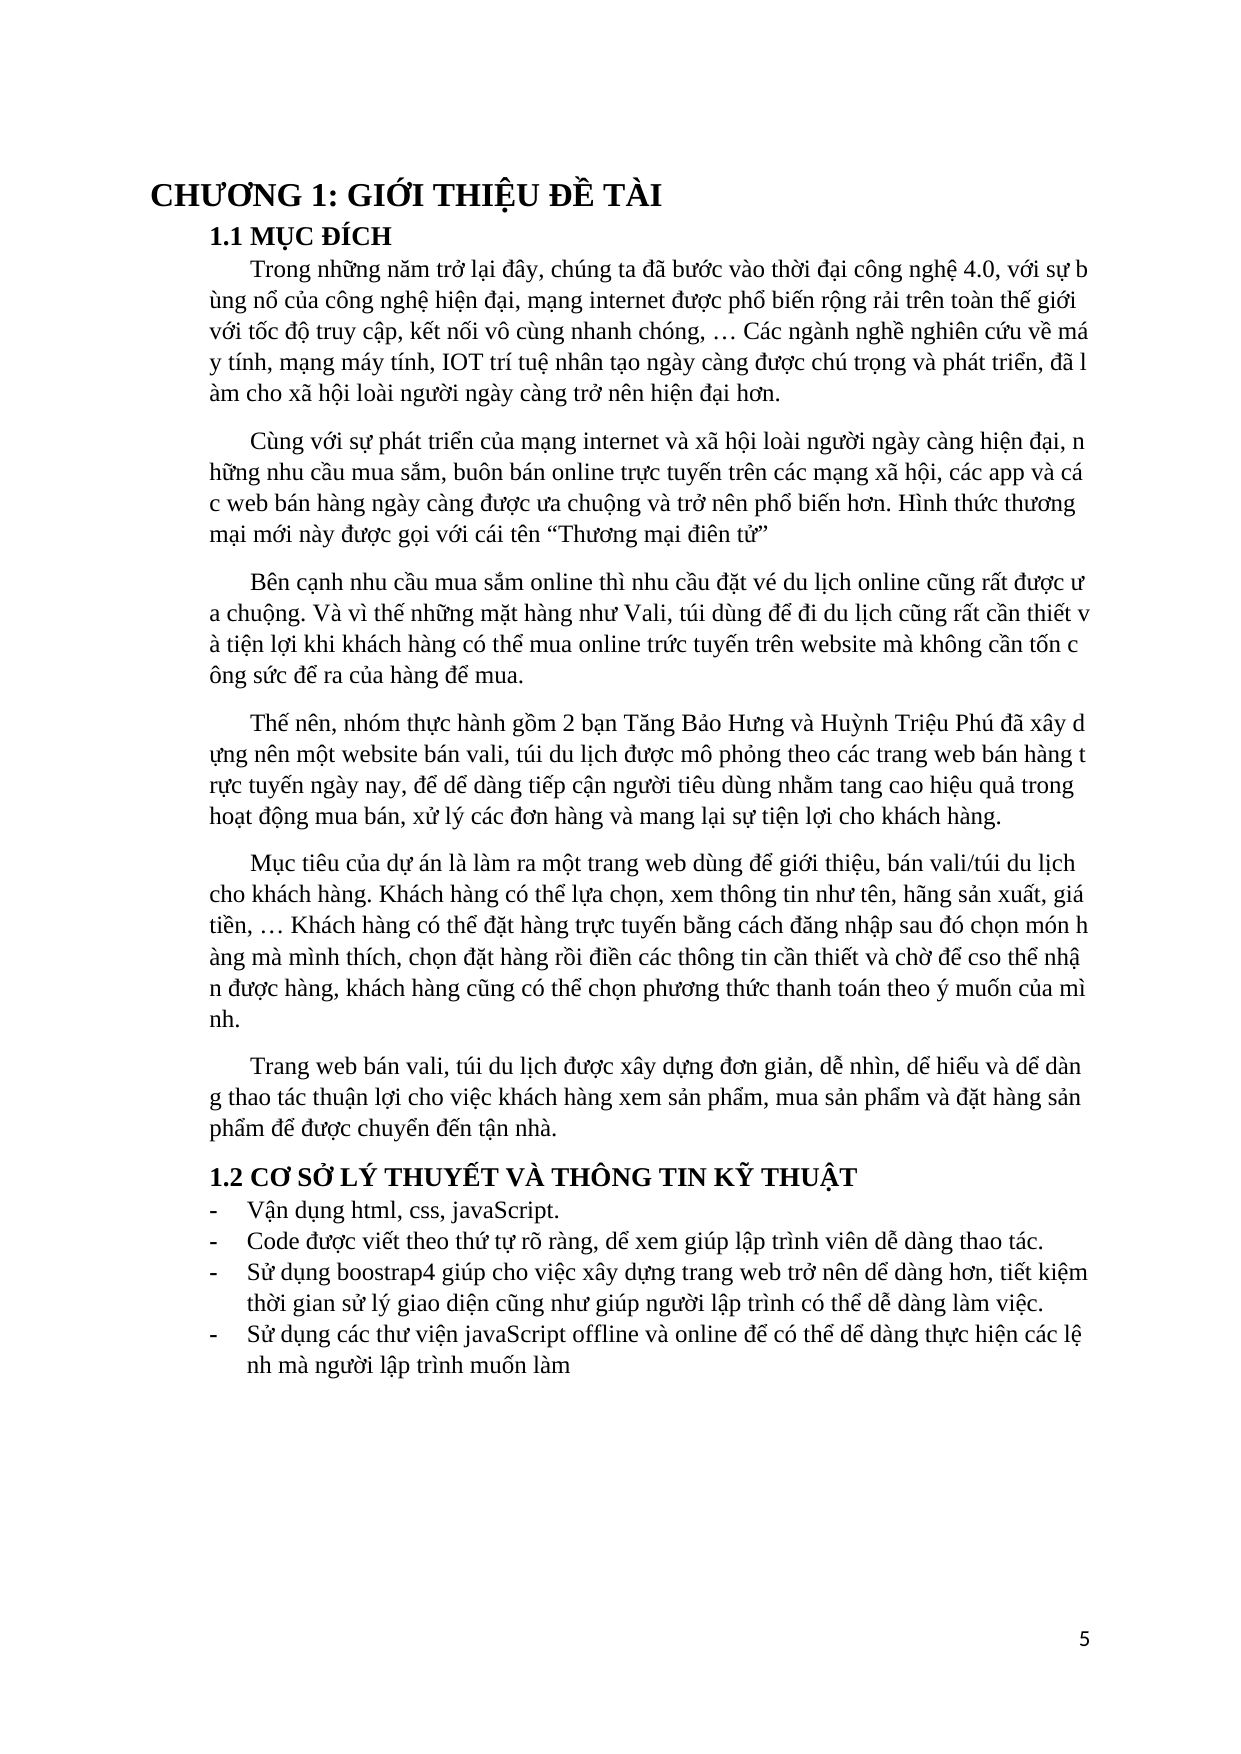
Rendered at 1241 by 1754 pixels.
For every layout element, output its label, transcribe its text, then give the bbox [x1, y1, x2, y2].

text Trong những năm trở lại đây, chúng ta đã bước vào thời đại công nghệ 4.0, với sự bùng nổ của công nghệ hiện đại, mạng internet được phổ biến rộng rải trên toàn thế giới với tốc độ truy cập, kết nối vô cùng nhanh chóng, … Các ngành nghề nghiên cứu về máy tính, mạng máy tính, IOT trí tuệ nhân tạo ngày càng được chú trọng và phát triển, đã làm cho xã hội loài người ngày càng trở nên hiện đại hơn. [209, 254, 1090, 407]
list Sử dụng boostrap4 giúp cho việc xây dựng trang web trở nên dể dàng hơn, tiết kiệm thời gian sử lý giao diện cũng như giúp người lập trình có thể dễ dàng làm việc. [209, 1257, 1090, 1317]
subtitle CHƯƠNG 1: GIỚI THIỆU ĐỀ TÀI [150, 175, 1090, 213]
list Code được viết theo thứ tự rõ ràng, dể xem giúp lập trình viên dễ dàng thao tác. [209, 1226, 1090, 1254]
text Thế nên, nhóm thực hành gồm 2 bạn Tăng Bảo Hưng và Huỳnh Triệu Phú đã xây dựng nên một website bán vali, túi du lịch được mô phỏng theo các trang web bán hàng trực tuyến ngày nay, để dể dàng tiếp cận người tiêu dùng nhằm tang cao hiệu quả trong hoạt động mua bán, xử lý các đơn hàng và mang lại sự tiện lợi cho khách hàng. [209, 708, 1090, 829]
text Mục tiêu của dự án là làm ra một trang web dùng để giới thiệu, bán vali/túi du lịch cho khách hàng. Khách hàng có thể lựa chọn, xem thông tin như tên, hãng sản xuất, giá tiền, … Khách hàng có thể đặt hàng trực tuyến bằng cách đăng nhập sau đó chọn món hàng mà mình thích, chọn đặt hàng rồi điền các thông tin cần thiết và chờ để cso thể nhận được hàng, khách hàng cũng có thể chọn phương thức thanh toán theo ý muốn của mình. [209, 848, 1090, 1032]
text Bên cạnh nhu cầu mua sắm online thì nhu cầu đặt vé du lịch online cũng rất được ưa chuộng. Và vì thế những mặt hàng như Vali, túi dùng để đi du lịch cũng rất cần thiết và tiện lợi khi khách hàng có thể mua online trức tuyến trên website mà không cần tốn công sức để ra của hàng để mua. [209, 567, 1090, 689]
subtitle MỤC ĐÍCH [209, 221, 1090, 252]
text Cùng với sự phát triển của mạng internet và xã hội loài người ngày càng hiện đại, những nhu cầu mua sắm, buôn bán online trực tuyến trên các mạng xã hội, các app và các web bán hàng ngày càng được ưa chuộng và trở nên phổ biến hơn. Hình thức thương mại mới này được gọi với cái tên “Thương mại điên tử” [209, 426, 1090, 548]
list Sử dụng các thư viện javaScript offline và online để có thể dể dàng thực hiện các lệnh mà người lập trình muốn làm [209, 1319, 1090, 1379]
text Trang web bán vali, túi du lịch được xây dựng đơn giản, dễ nhìn, dể hiểu và dể dàng thao tác thuận lợi cho việc khách hàng xem sản phẩm, mua sản phẩm và đặt hàng sản phẩm để được chuyển đến tận nhà. [209, 1051, 1090, 1142]
list Vận dụng html, css, javaScript. [209, 1195, 1090, 1223]
subtitle CƠ SỞ LÝ THUYẾT VÀ THÔNG TIN KỸ THUẬT [209, 1161, 1090, 1192]
